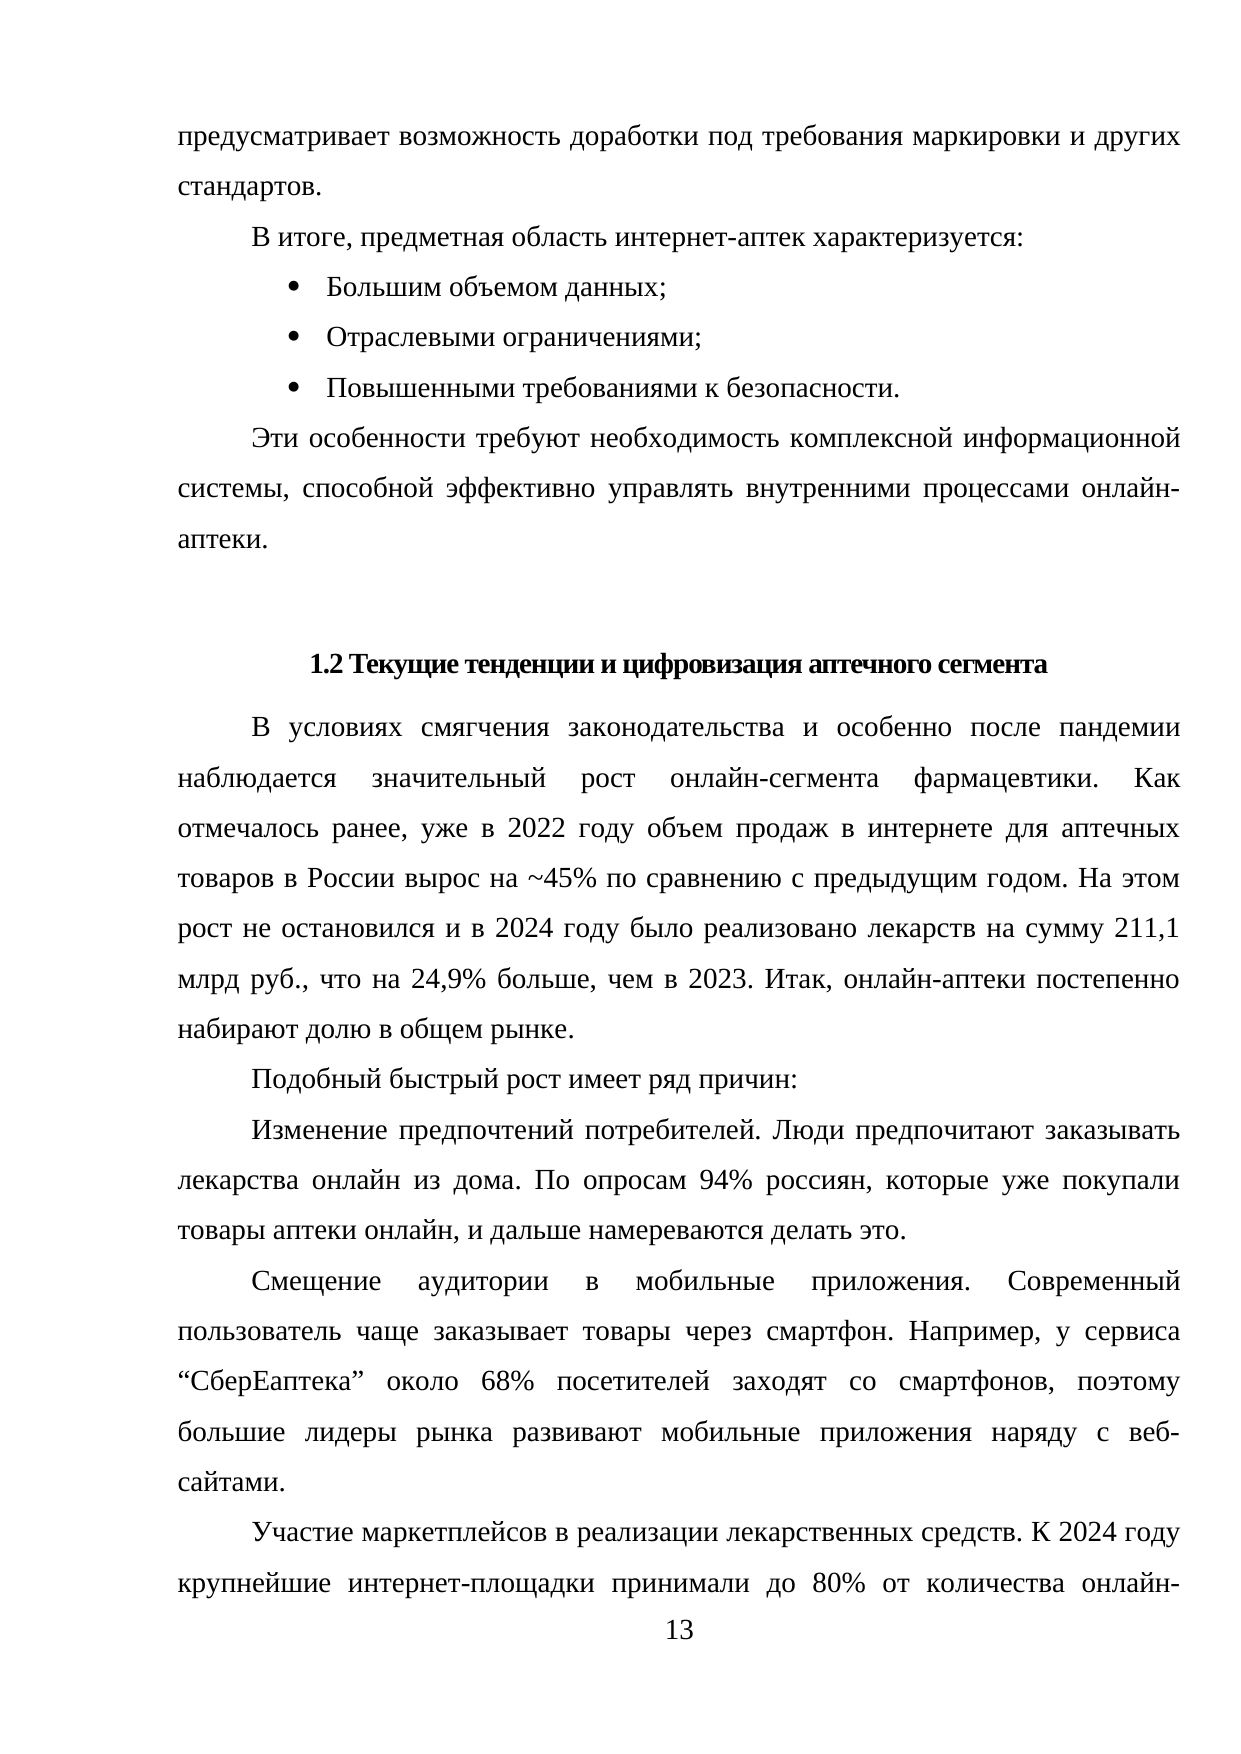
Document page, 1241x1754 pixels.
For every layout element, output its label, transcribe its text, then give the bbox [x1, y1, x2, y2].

text 1.2 Текущие тенденции и цифровизация аптечного сегмента [177, 647, 1181, 680]
text Подобный быстрый рост имеет ряд причин: [177, 1062, 1181, 1095]
text В итоге, предметная область интернет-аптек характеризуется: [177, 219, 1181, 252]
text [177, 1514, 1181, 1598]
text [177, 118, 1181, 202]
list Большим объемом данных; [288, 269, 1181, 303]
text Смещение аудитории в мобильные приложения. Современный пользователь чаще заказывает товары через смартфон. Например, у сервиса “СберЕаптека” около 68% посетителей заходят со смартфонов, поэтому большие лидеры рынка развивают мобильные приложения наряду с веб-сайтами. [177, 1263, 1181, 1498]
text В условиях смягчения законодательства и особенно после пандемии наблюдается значительный рост онлайн-сегмента фармацевтики. Как отмечалось ранее, уже в 2022 году объем продаж в интернете для аптечных товаров в России вырос на ~45% по сравнению с предыдущим годом. На этом рост не остановился и в 2024 году было реализовано лекарств на сумму 211,1 млрд руб., что на 24,9% больше, чем в 2023. Итак, онлайн-аптеки постепенно набирают долю в общем рынке. [177, 709, 1181, 1045]
text Эти особенности требуют необходимость комплексной информационной системы, способной эффективно управлять внутренними процессами онлайн-аптеки. [177, 420, 1181, 554]
list Повышенными требованиями к безопасности. [288, 370, 1181, 403]
text Изменение предпочтений потребителей. Люди предпочитают заказывать лекарства онлайн из дома. По опросам 94% россиян, которые уже покупали товары аптеки онлайн, и дальше намереваются делать это. [177, 1112, 1181, 1246]
list Отраслевыми ограничениями; [288, 319, 1181, 353]
